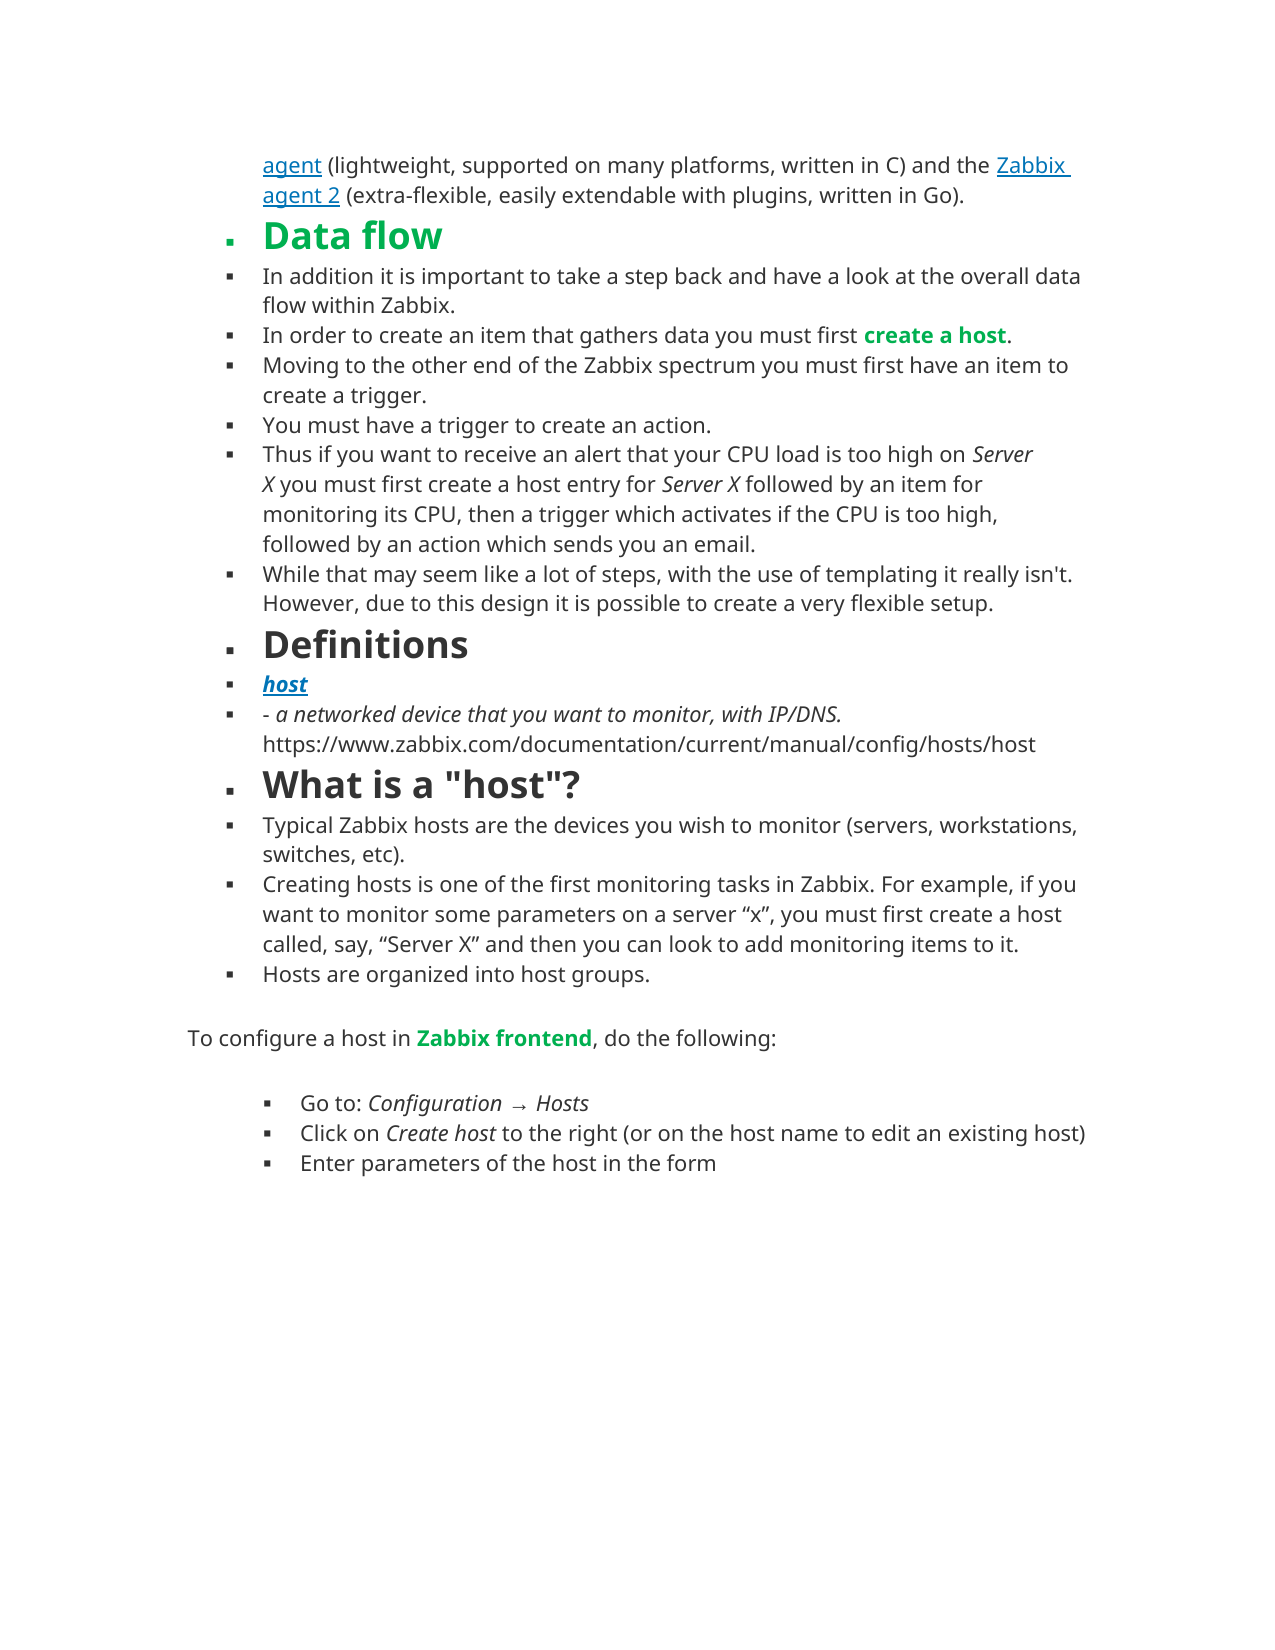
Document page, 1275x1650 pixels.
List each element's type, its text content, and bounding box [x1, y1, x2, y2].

list In addition it is important to take a step back and have a look at the overall data flow within Zabbix. [225, 261, 1087, 320]
list Hosts are organized into host groups. [225, 958, 1087, 988]
list https://www.zabbix.com/documentation/current/manual/config/hosts/host [262, 729, 1087, 758]
list In order to create an item that gathers data you must first create a host. [225, 320, 1087, 350]
list Typical Zabbix hosts are the devices you wish to monitor (servers, workstations, switches, etc). [225, 809, 1087, 869]
list host [225, 669, 1087, 699]
list While that may seem like a lot of steps, with the use of templating it really isn't. However, due to this design it is possible to create a very flexible setup. [225, 558, 1087, 618]
list Thus if you want to receive an alert that your CPU load is too high on Server X you must first create a host entry for Server X followed by an item for monitoring its CPU, then a trigger which activates if the CPU is too high, followed by an action which sends you an email. [225, 439, 1087, 558]
list Definitions [225, 618, 1087, 669]
list Data flow [225, 209, 1087, 261]
list Click on Create host to the right (or on the host name to edit an existing host) [262, 1118, 1087, 1148]
list Creating hosts is one of the first monitoring tasks in Zabbix. For example, if you want to monitor some parameters on a server “x”, you must first create a host called, say, “Server X” and then you can look to add monitoring items to it. [225, 869, 1087, 958]
list Enter parameters of the host in the form [262, 1148, 1087, 1177]
text To configure a host in Zabbix frontend, do the following: [187, 1023, 1087, 1053]
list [225, 150, 1087, 209]
list What is a "host"? [225, 758, 1087, 809]
list Moving to the other end of the Zabbix spectrum you must first have an item to create a trigger. [225, 350, 1087, 409]
list Go to: Configuration → Hosts [262, 1088, 1087, 1118]
list You must have a trigger to create an action. [225, 409, 1087, 439]
list - a networked device that you want to monitor, with IP/DNS. [225, 699, 1087, 729]
